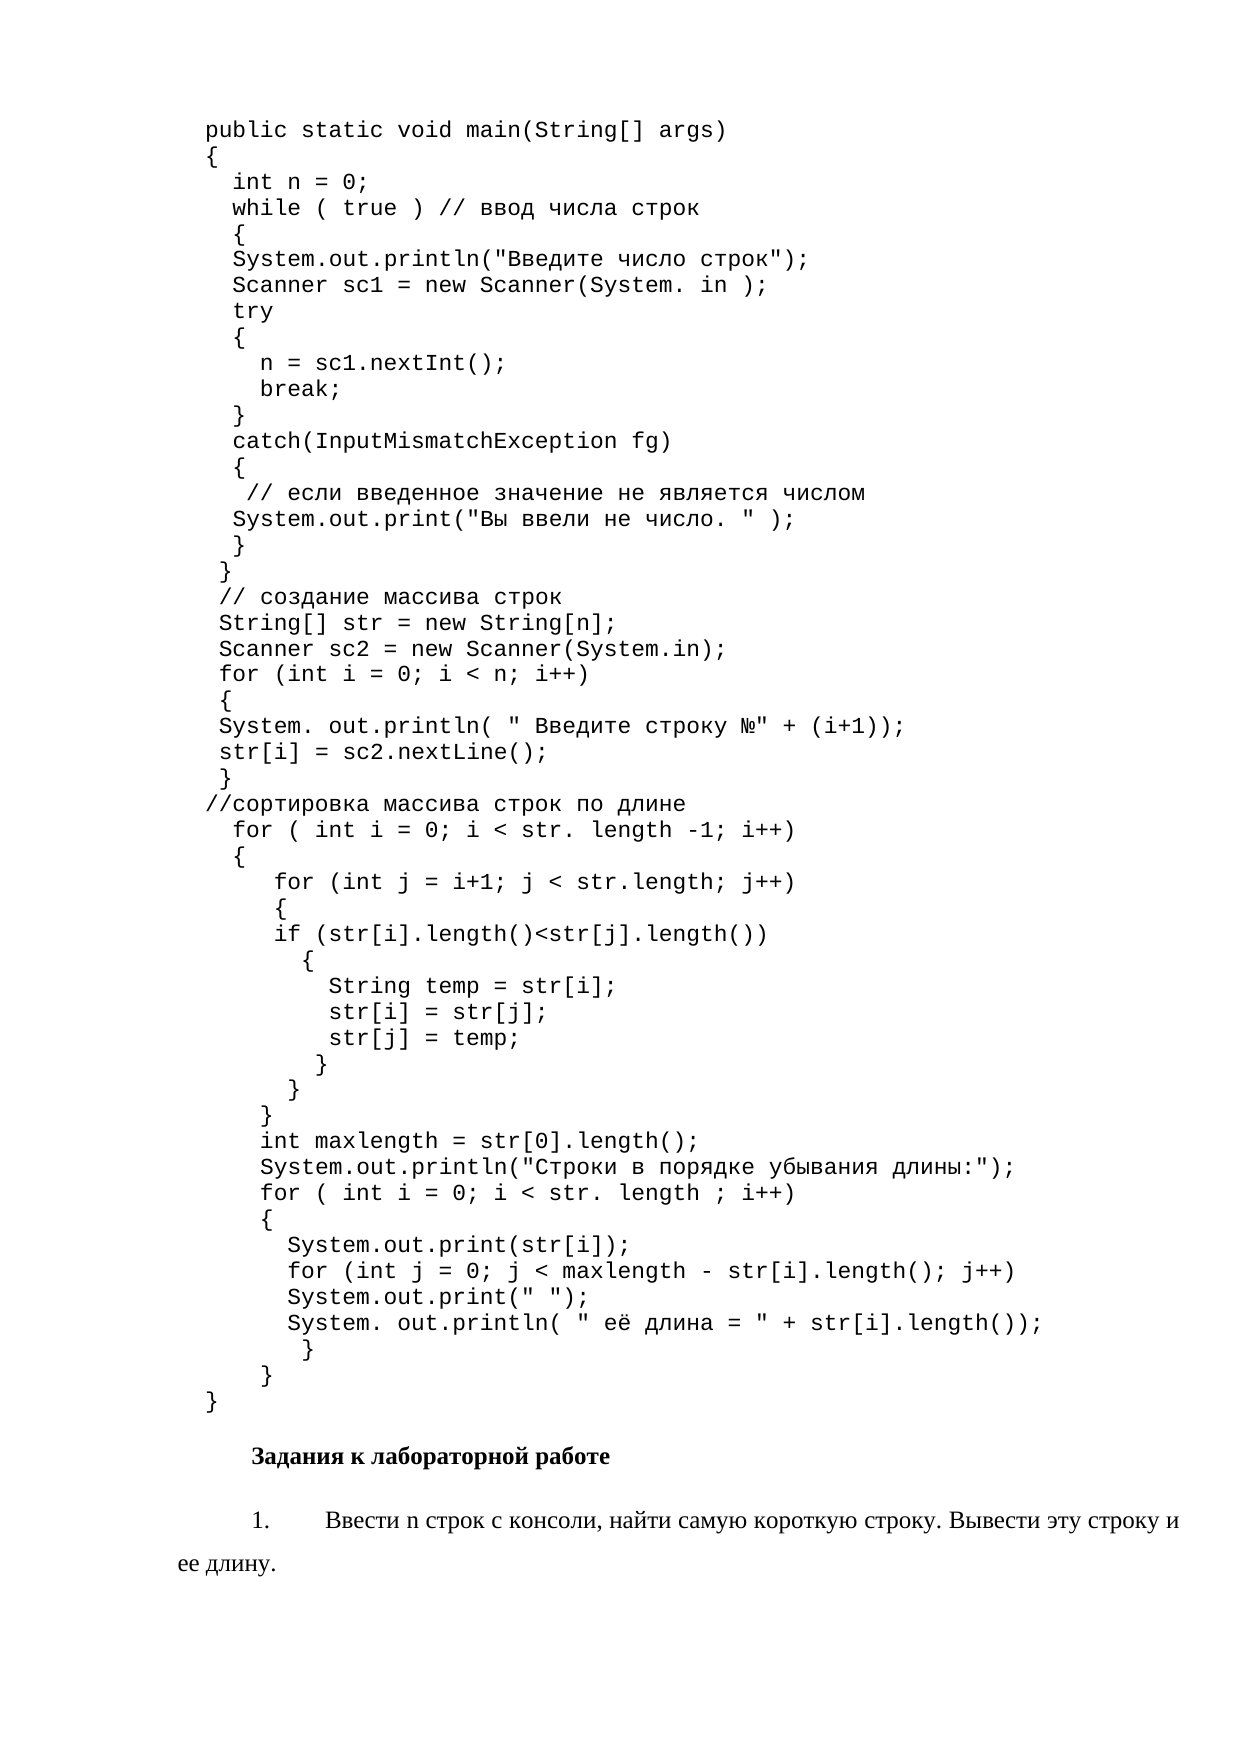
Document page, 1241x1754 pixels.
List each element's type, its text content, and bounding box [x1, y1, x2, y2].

text { [177, 326, 1181, 352]
text Scanner sc1 = new Scanner(System. in ); [177, 274, 1181, 300]
text } [177, 767, 1181, 792]
text { [177, 896, 1181, 922]
text if (str[i].length()<str[j].length()) [177, 922, 1181, 948]
text { [177, 844, 1181, 870]
text System. out.println( " Введите строку №" + (i+1)); [177, 715, 1181, 741]
text } [177, 1389, 1181, 1415]
text { [177, 689, 1181, 715]
text } [177, 1337, 1181, 1363]
text Scanner sc2 = new Scanner(System.in); [177, 637, 1181, 663]
text str[i] = str[j]; [177, 1000, 1181, 1026]
text catch(InputMismatchException fg) [177, 429, 1181, 455]
text //сортировка массива строк по длине [177, 792, 1181, 818]
text } [177, 559, 1181, 585]
text for ( int i = 0; i < str. length ; i++) [177, 1182, 1181, 1207]
text } [177, 403, 1181, 429]
text } [177, 1104, 1181, 1130]
text String[] str = new String[n]; [177, 611, 1181, 637]
text { [177, 144, 1181, 170]
text for (int i = 0; i < n; i++) [177, 663, 1181, 689]
text System.out.println("Строки в порядке убывания длины:"); [177, 1156, 1181, 1182]
text { [177, 948, 1181, 974]
text int maxlength = str[0].length(); [177, 1130, 1181, 1156]
text System.out.print(str[i]); [177, 1233, 1181, 1259]
text System.out.print("Вы ввели не число. " ); [177, 507, 1181, 533]
text try [177, 300, 1181, 326]
text Задания к лабораторной работе [177, 1441, 1181, 1470]
text str[j] = temp; [177, 1026, 1181, 1052]
text } [177, 1052, 1181, 1078]
text str[i] = sc2.nextLine(); [177, 741, 1181, 767]
text { [177, 222, 1181, 248]
text for ( int i = 0; i < str. length -1; i++) [177, 818, 1181, 844]
text while ( true ) // ввод числа строк [177, 196, 1181, 222]
text } [177, 1363, 1181, 1389]
text String temp = str[i]; [177, 974, 1181, 1000]
text { [177, 455, 1181, 481]
text for (int j = i+1; j < str.length; j++) [177, 870, 1181, 896]
text n = sc1.nextInt(); [177, 352, 1181, 377]
text for (int j = 0; j < maxlength - str[i].length(); j++) [177, 1259, 1181, 1285]
text System. out.println( " её длина = " + str[i].length()); [177, 1311, 1181, 1337]
text System.out.println("Введите число строк"); [177, 248, 1181, 274]
text // если введенное значение не является числом [177, 481, 1181, 507]
text public static void main(String[] args) [177, 118, 1181, 144]
text } [177, 1078, 1181, 1104]
text // создание массива строк [177, 585, 1181, 611]
text break; [177, 377, 1181, 403]
list Ввести n строк с консоли, найти самую короткую строку. Вывести эту строку и ее длину. [177, 1505, 1181, 1577]
text System.out.print(" "); [177, 1285, 1181, 1311]
text { [177, 1207, 1181, 1233]
text } [177, 533, 1181, 559]
text int n = 0; [177, 170, 1181, 196]
